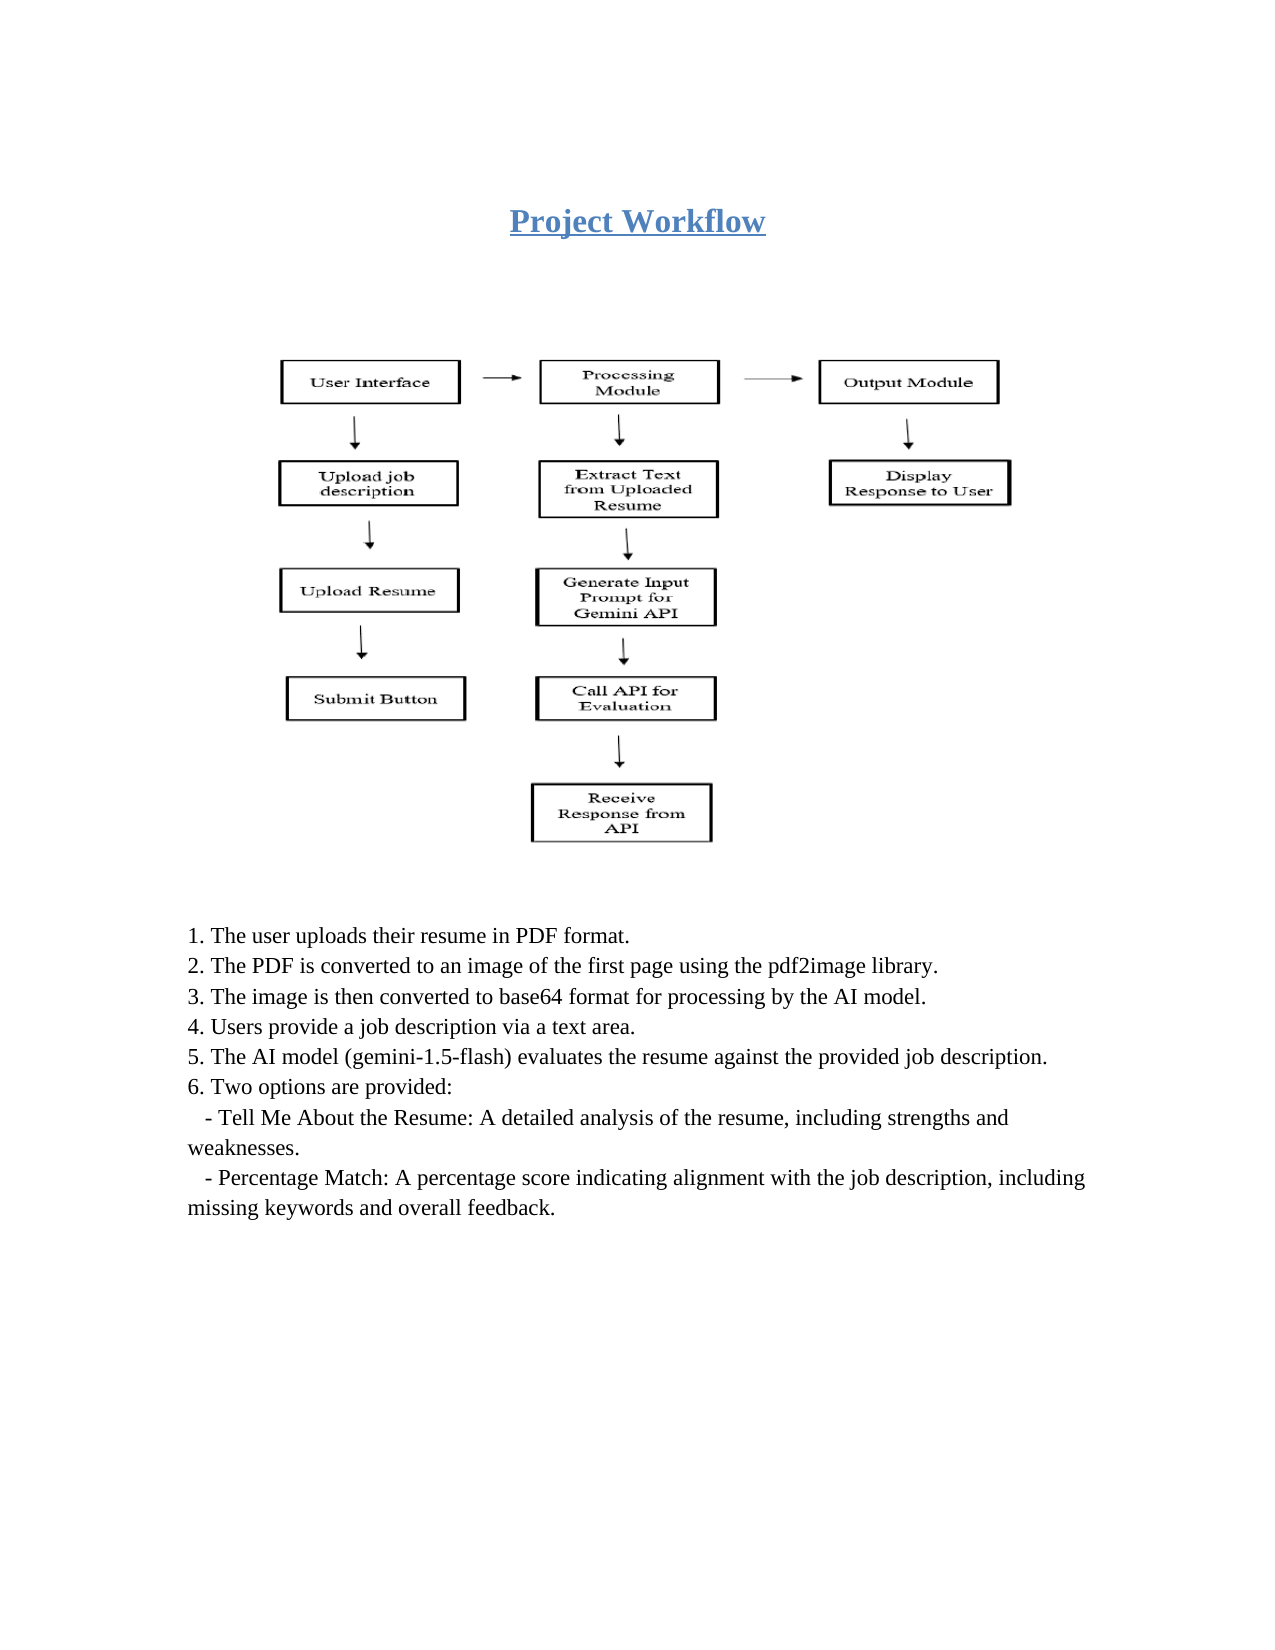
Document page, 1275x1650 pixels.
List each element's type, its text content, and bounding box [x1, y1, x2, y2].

picture [262, 347, 1013, 847]
text 1. The user uploads their resume in PDF format. 2. The PDF is converted to an image of the first page using the pdf2image library. 3. The image is then converted to base64 format for processing by the AI model. 4. Users provide a job description via a text area. 5. The AI model (gemini-1.5-flash) evaluates the resume against the provided job description. 6. Two options are provided: - Tell Me About the Resume: A detailed analysis of the resume, including strengths and weaknesses. - Percentage Match: A percentage score indicating alignment with the job description, including missing keywords and overall feedback. [187, 922, 1087, 1221]
subtitle Project Workflow [187, 201, 1087, 239]
